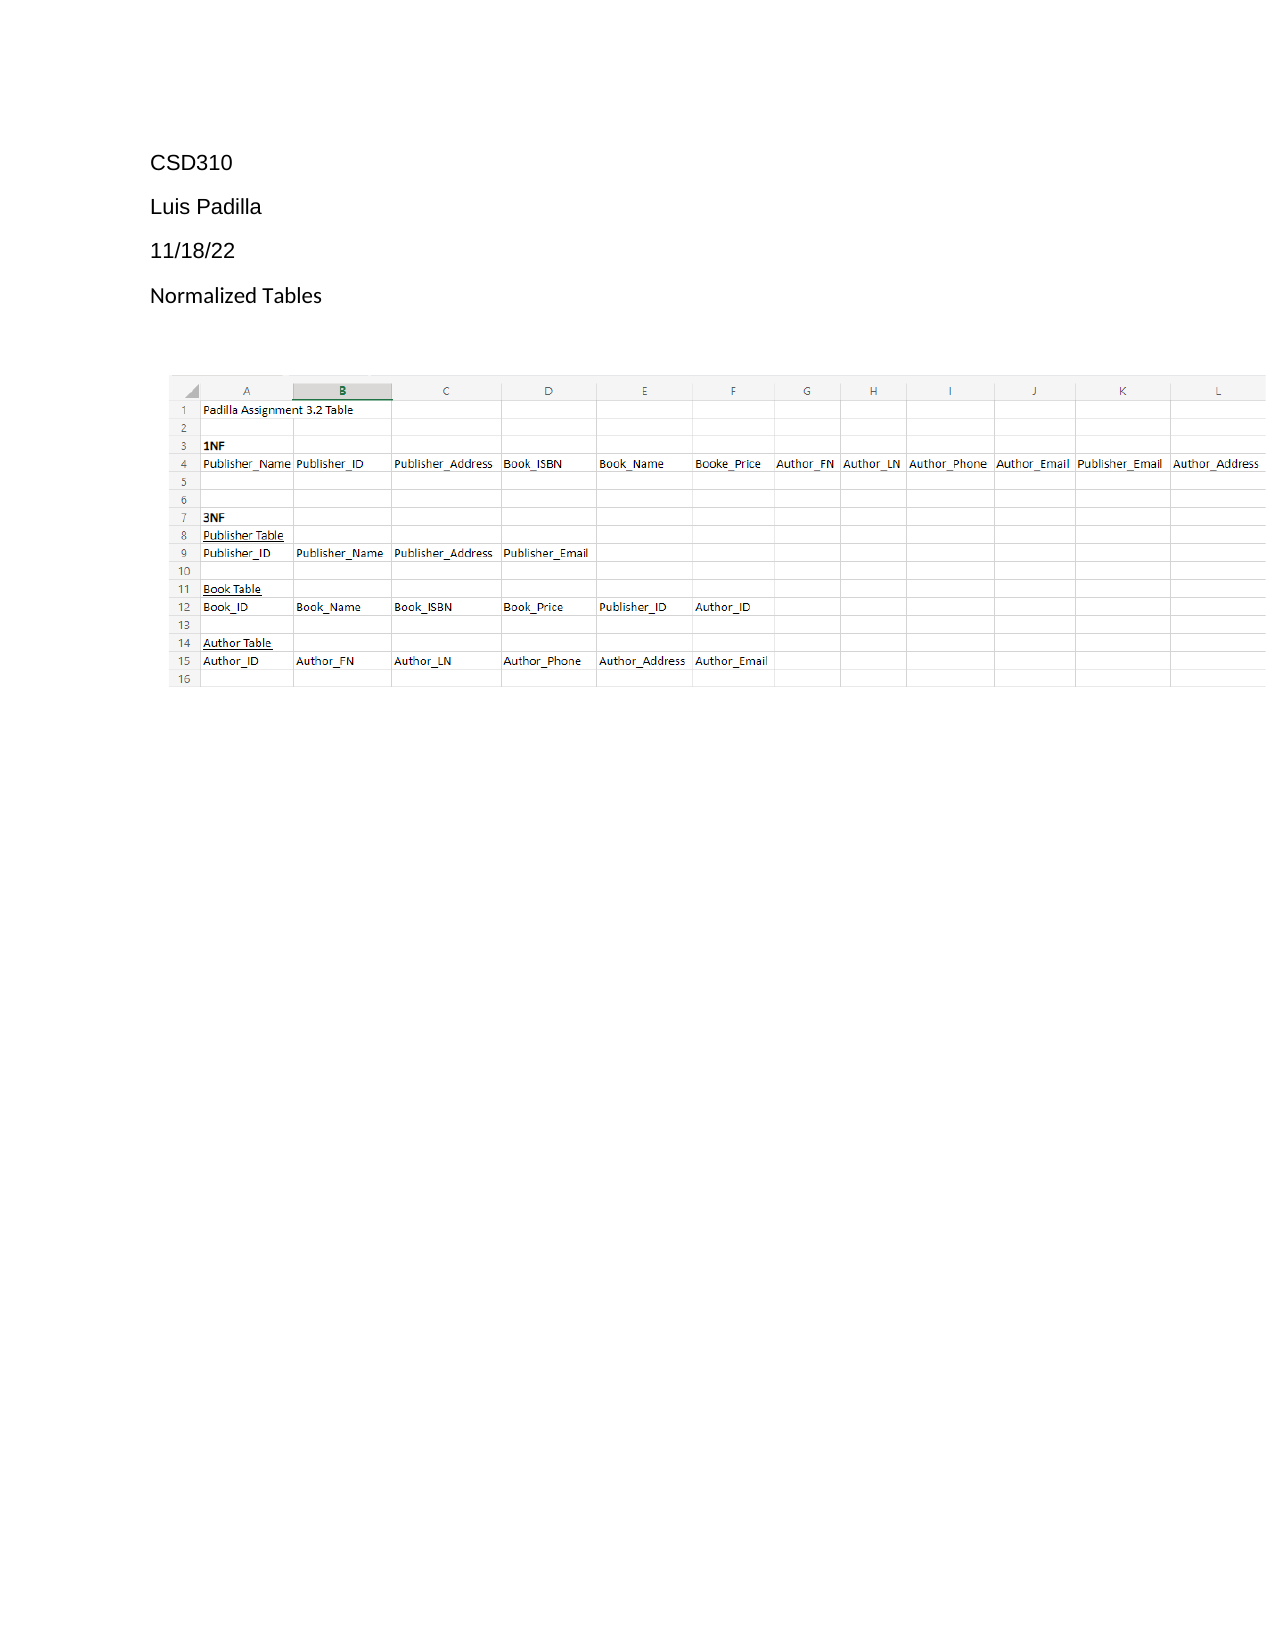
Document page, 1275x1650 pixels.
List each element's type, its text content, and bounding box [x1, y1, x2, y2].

text Normalized Tables [150, 282, 1125, 309]
text 11/18/22 [150, 238, 1125, 263]
text Luis Padilla [150, 194, 1125, 219]
text CSD310 [150, 150, 1125, 175]
